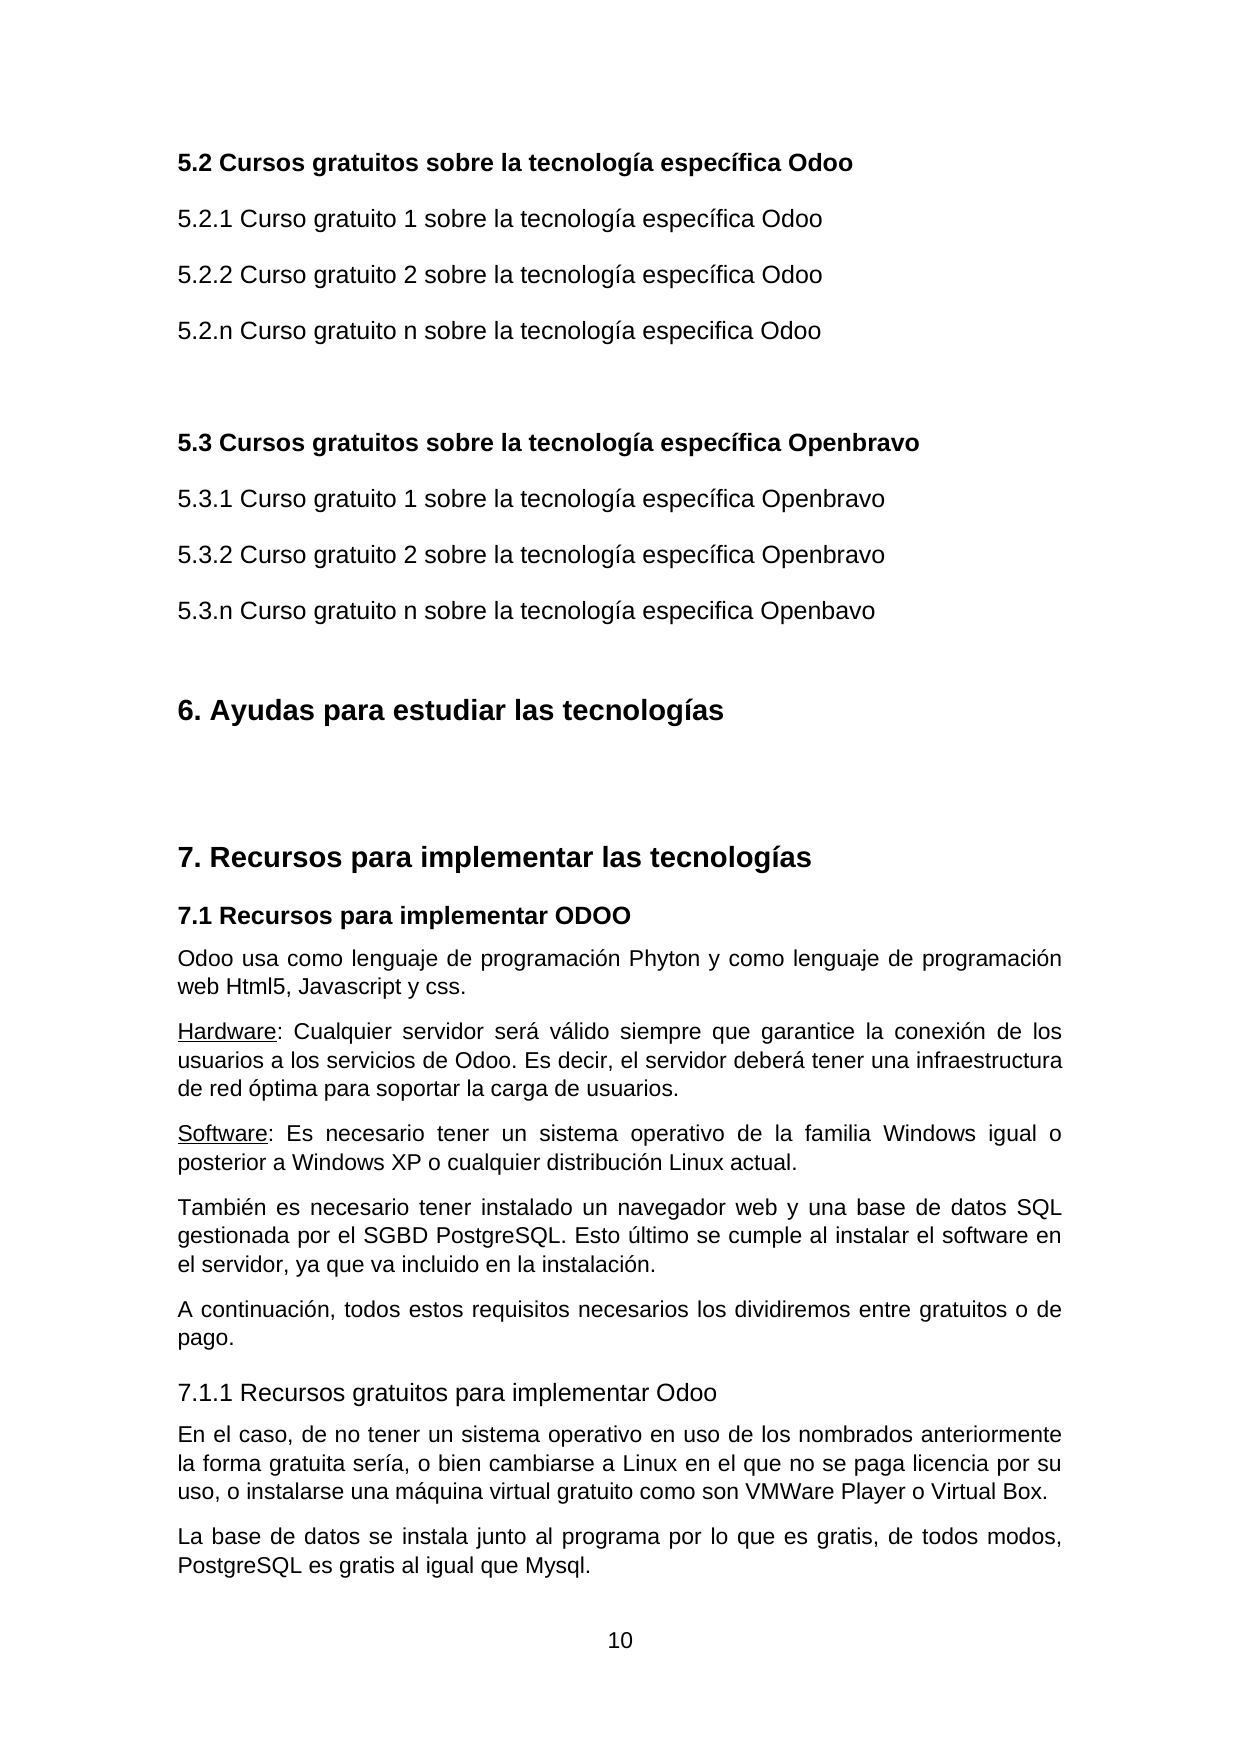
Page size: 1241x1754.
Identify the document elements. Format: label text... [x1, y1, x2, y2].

subtitle 5.2.2 Curso gratuito 2 sobre la tecnología específica Odoo [177, 260, 1063, 288]
text A continuación, todos estos requisitos necesarios los dividiremos entre gratuitos o de pago. [177, 1296, 1063, 1351]
subtitle 5.2 Cursos gratuitos sobre la tecnología específica Odoo [177, 148, 1063, 176]
subtitle 7.1.1 Recursos gratuitos para implementar Odoo [177, 1378, 1063, 1406]
subtitle 5.3.n Curso gratuito n sobre la tecnología especifica Openbavo [177, 596, 1063, 625]
text Odoo usa como lenguaje de programación Phyton y como lenguaje de programación web Html5, Javascript y css. [177, 945, 1063, 999]
subtitle 5.2.n Curso gratuito n sobre la tecnología especifica Odoo [177, 316, 1063, 344]
text También es necesario tener instalado un navegador web y una base de datos SQL gestionada por el SGBD PostgreSQL. Esto último se cumple al instalar el software en el servidor, ya que va incluido en la instalación. [177, 1194, 1063, 1277]
subtitle 7. Recursos para implementar las tecnologías [177, 840, 1063, 874]
subtitle 5.2.1 Curso gratuito 1 sobre la tecnología específica Odoo [177, 204, 1063, 232]
text En el caso, de no tener un sistema operativo en uso de los nombrados anteriormente la forma gratuita sería, o bien cambiarse a Linux en el que no se paga licencia por su uso, o instalarse una máquina virtual gratuito como son VMWare Player o Virtual Box. [177, 1421, 1063, 1504]
subtitle 5.3 Cursos gratuitos sobre la tecnología específica Openbravo [177, 428, 1063, 457]
subtitle 6. Ayudas para estudiar las tecnologías [177, 693, 1063, 726]
text Software: Es necesario tener un sistema operativo de la familia Windows igual o posterior a Windows XP o cualquier distribución Linux actual. [177, 1120, 1063, 1175]
subtitle 5.3.2 Curso gratuito 2 sobre la tecnología específica Openbravo [177, 540, 1063, 569]
subtitle 7.1 Recursos para implementar ODOO [177, 901, 1063, 930]
text La base de datos se instala junto al programa por lo que es gratis, de todos modos, PostgreSQL es gratis al igual que Mysql. [177, 1523, 1063, 1578]
text Hardware: Cualquier servidor será válido siempre que garantice la conexión de los usuarios a los servicios de Odoo. Es decir, el servidor deberá tener una infraestructura de red óptima para soportar la carga de usuarios. [177, 1018, 1063, 1102]
subtitle 5.3.1 Curso gratuito 1 sobre la tecnología específica Openbravo [177, 484, 1063, 513]
